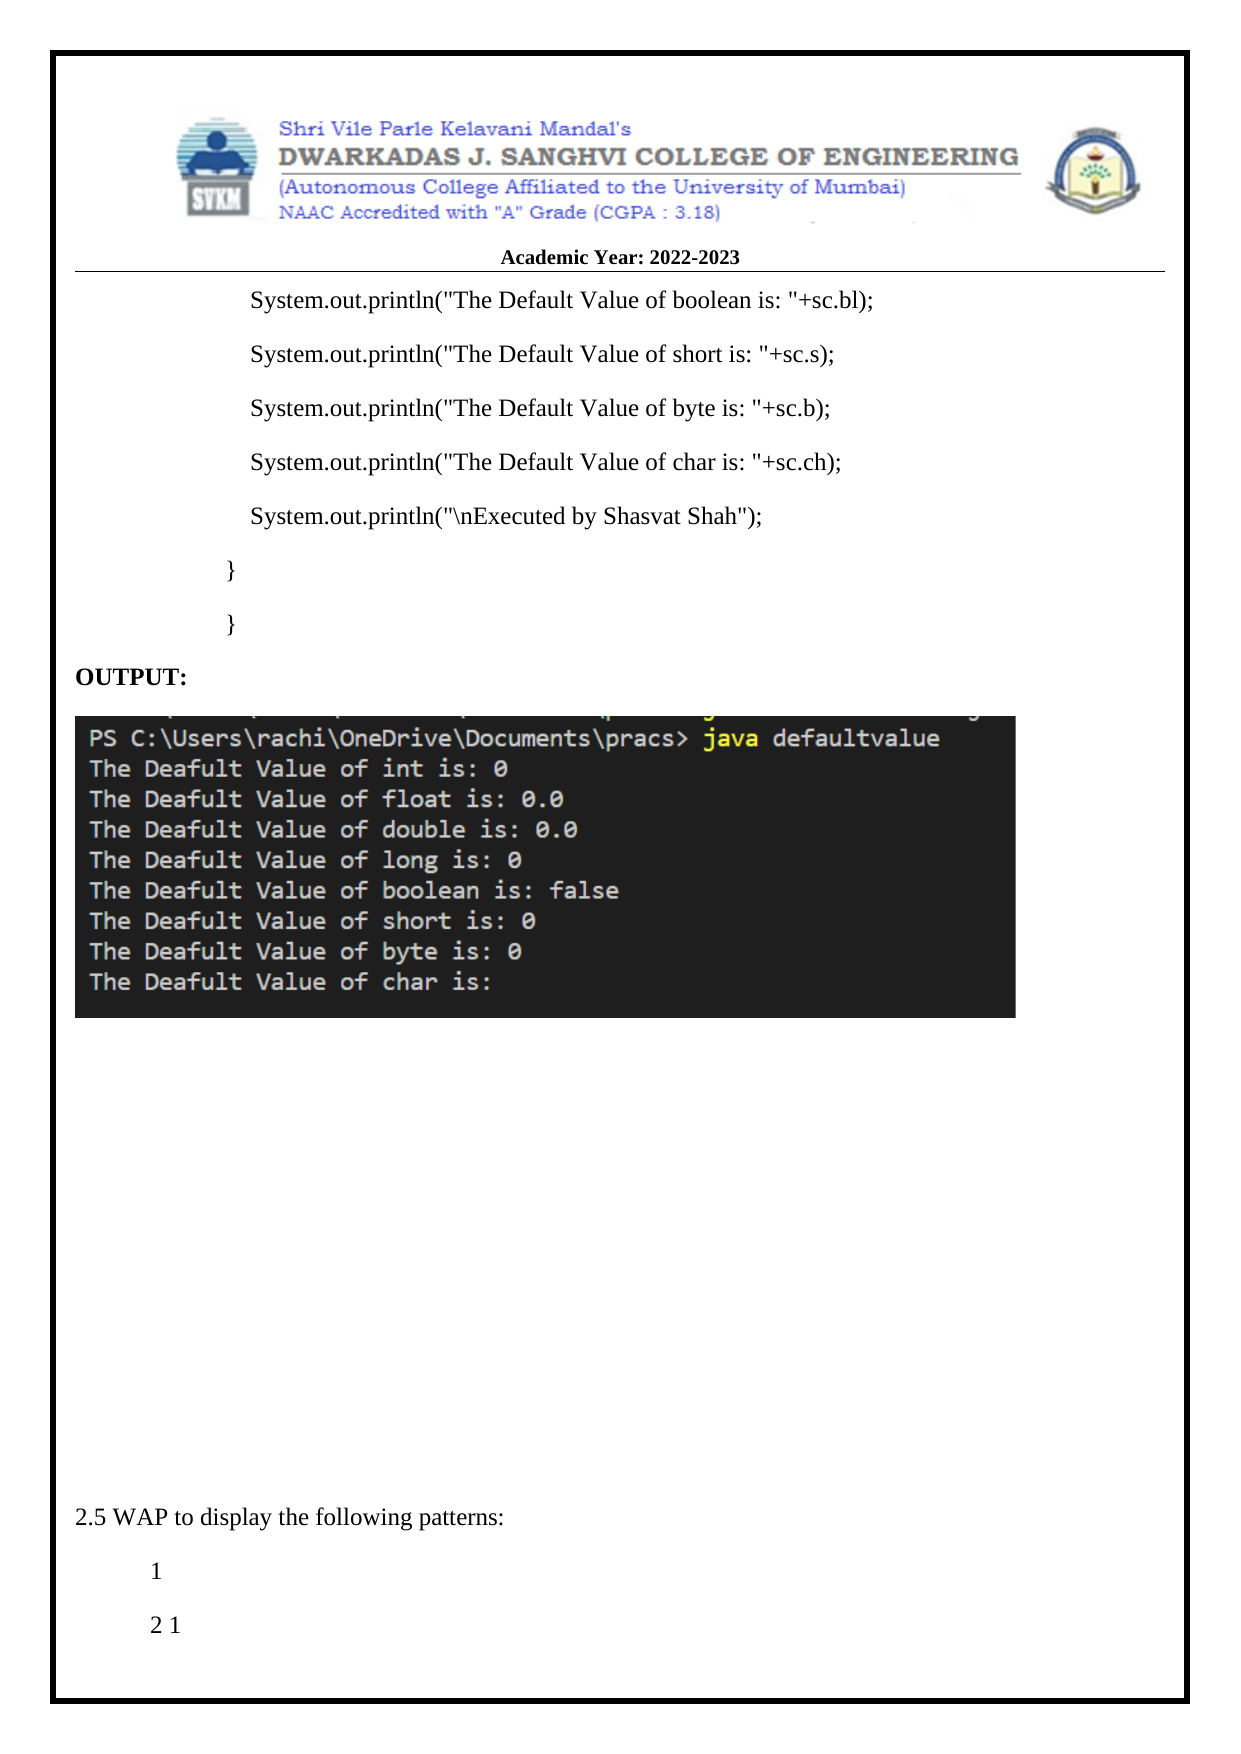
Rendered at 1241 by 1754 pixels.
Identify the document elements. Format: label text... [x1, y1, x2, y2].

text System.out.println("The Default Value of char is: "+sc.ch); [150, 447, 1165, 476]
text } [150, 555, 1165, 583]
text } [150, 609, 1165, 637]
text 2 1 [75, 1610, 1165, 1639]
picture [75, 716, 1016, 1018]
text System.out.println("\nExecuted by Shasvat Shah"); [150, 501, 1165, 530]
text OUTPUT: [75, 662, 1165, 691]
text System.out.println("The Default Value of boolean is: "+sc.bl); [150, 286, 1165, 314]
text System.out.println("The Default Value of short is: "+sc.s); [150, 339, 1165, 368]
picture [170, 98, 1146, 233]
text 1 [75, 1556, 1165, 1585]
text System.out.println("The Default Value of byte is: "+sc.b); [150, 393, 1165, 422]
text 2.5 WAP to display the following patterns: [75, 1502, 1165, 1531]
